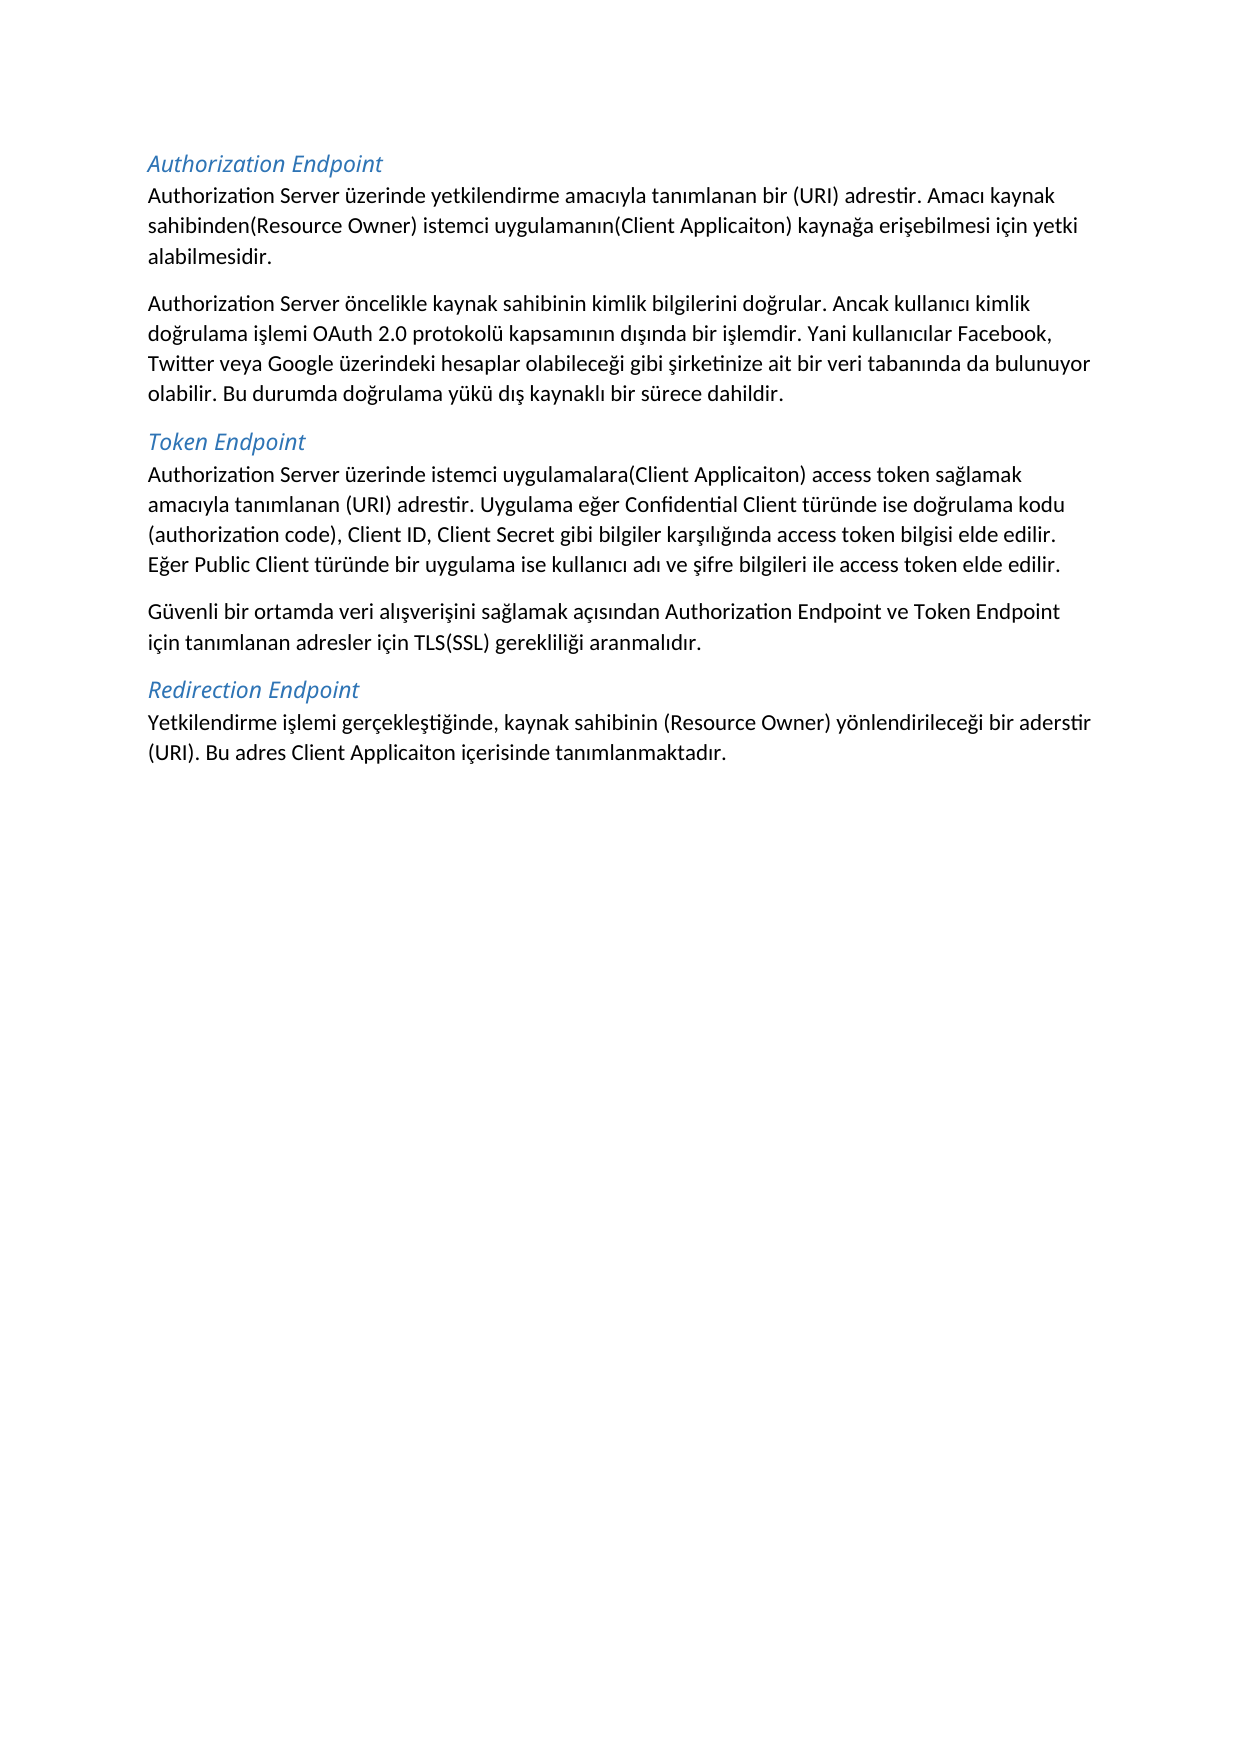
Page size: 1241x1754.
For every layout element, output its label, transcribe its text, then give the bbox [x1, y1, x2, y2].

subtitle Redirection Endpoint [148, 674, 1093, 706]
text Authorization Server üzerinde istemci uygulamalara(Client Applicaiton) access token sağlamak amacıyla tanımlanan (URI) adrestir. Uygulama eğer Confidential Client türünde ise doğrulama kodu (authorization code), Client ID, Client Secret gibi bilgiler karşılığında access token bilgisi elde edilir. Eğer Public Client türünde bir uygulama ise kullanıcı adı ve şifre bilgileri ile access token elde edilir. [148, 460, 1093, 578]
text Yetkilendirme işlemi gerçekleştiğinde, kaynak sahibinin (Resource Owner) yönlendirileceği bir aderstir (URI). Bu adres Client Applicaiton içerisinde tanımlanmaktadır. [148, 708, 1093, 766]
text Güvenli bir ortamda veri alışverişini sağlamak açısından Authorization Endpoint ve Token Endpoint için tanımlanan adresler için TLS(SSL) gerekliliği aranmalıdır. [148, 597, 1093, 656]
text Authorization Server üzerinde yetkilendirme amacıyla tanımlanan bir (URI) adrestir. Amacı kaynak sahibinden(Resource Owner) istemci uygulamanın(Client Applicaiton) kaynağa erişebilmesi için yetki alabilmesidir. [148, 181, 1093, 270]
subtitle Authorization Endpoint [148, 148, 1093, 179]
text Authorization Server öncelikle kaynak sahibinin kimlik bilgilerini doğrular. Ancak kullanıcı kimlik doğrulama işlemi OAuth 2.0 protokolü kapsamının dışında bir işlemdir. Yani kullanıcılar Facebook, Twitter veya Google üzerindeki hesaplar olabileceği gibi şirketinize ait bir veri tabanında da bulunuyor olabilir. Bu durumda doğrulama yükü dış kaynaklı bir sürece dahildir. [148, 289, 1093, 407]
subtitle Token Endpoint [148, 426, 1093, 457]
